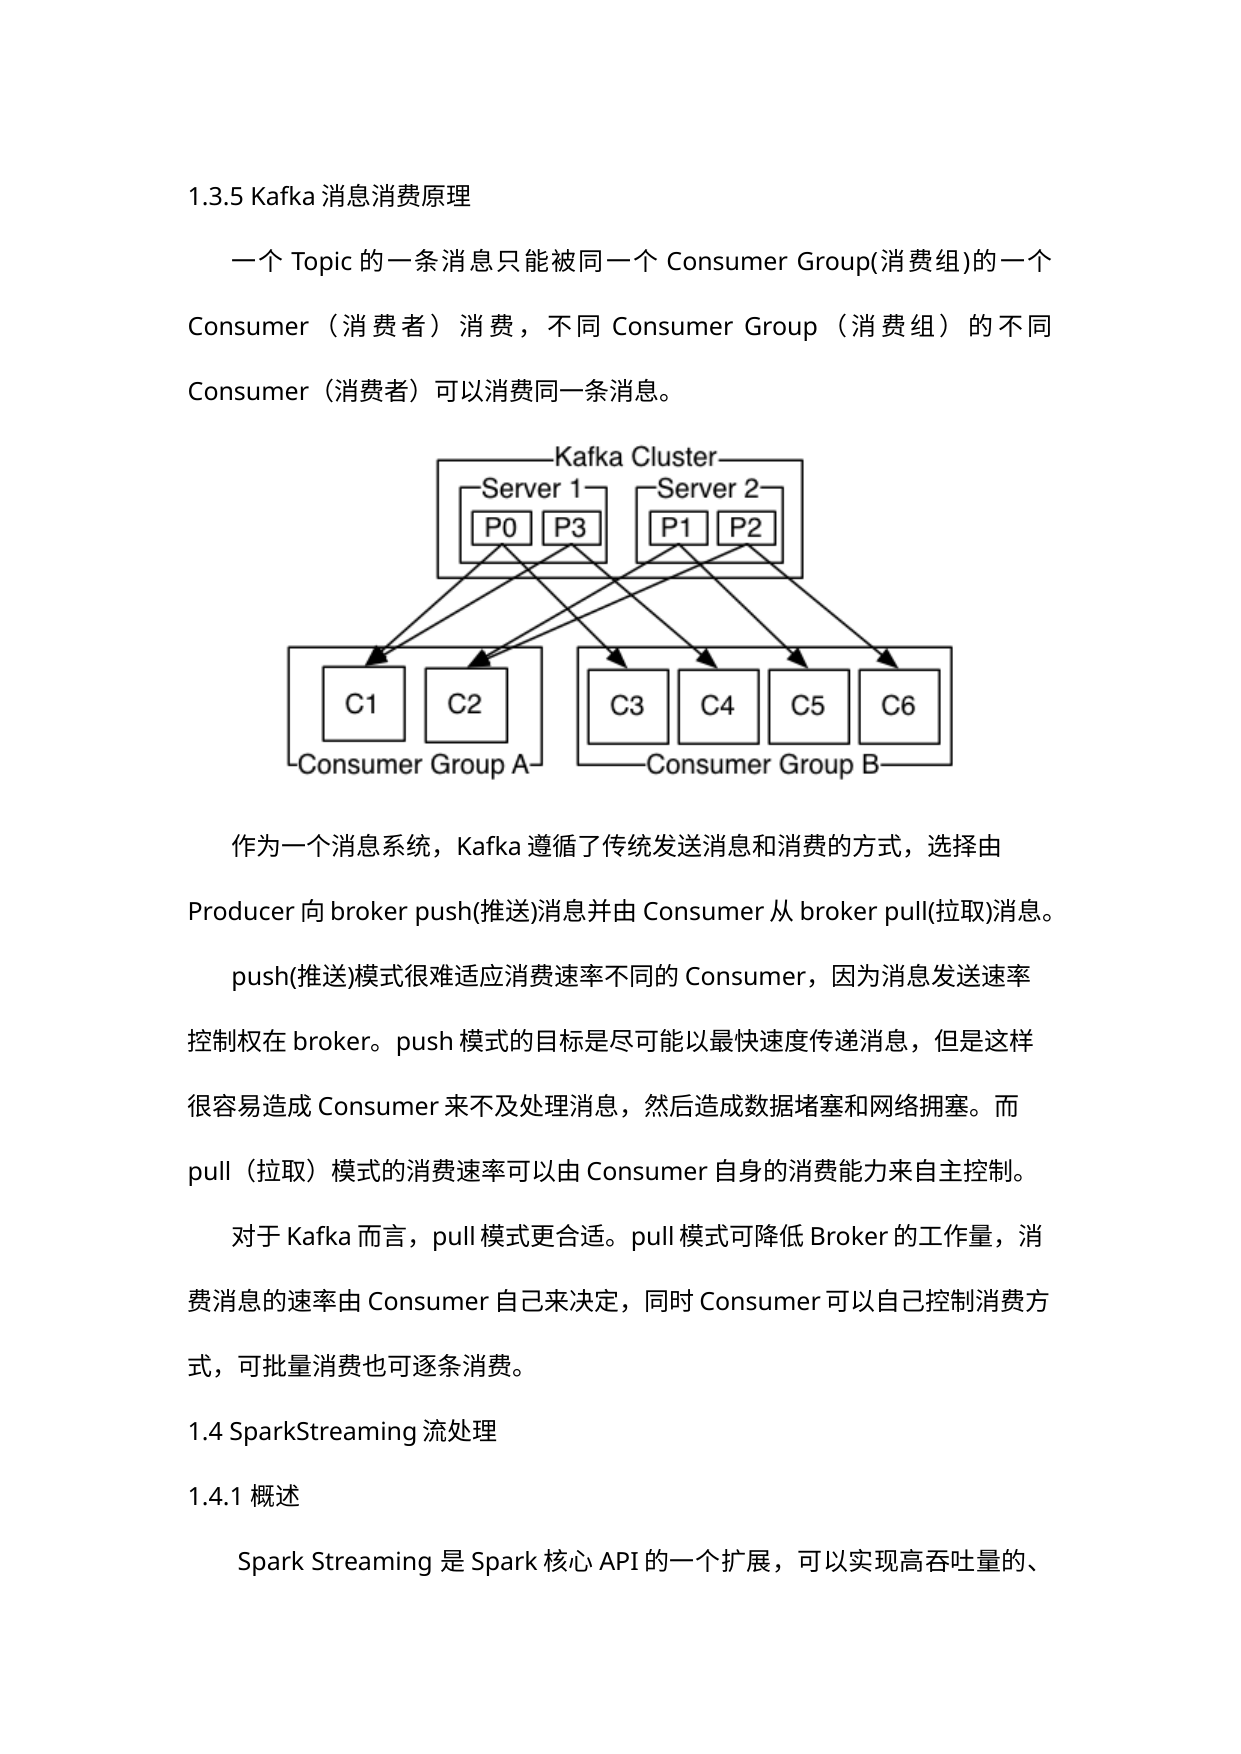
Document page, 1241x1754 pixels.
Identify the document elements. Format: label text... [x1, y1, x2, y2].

text 1.4.1 概述 [187, 1462, 1053, 1527]
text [187, 1527, 1053, 1592]
text 一个Topic的一条消息只能被同一个Consumer Group(消费组)的一个Consumer（消费者）消费，不同Consumer Group（消费组）的不同Consumer（消费者）可以消费同一条消息。 [187, 227, 1053, 422]
text 1.3.5 Kafka消息消费原理 [187, 162, 1053, 227]
text 作为一个消息系统，Kafka遵循了传统发送消息和消费的方式，选择由Producer向broker push(推送)消息并由Consumer从broker pull(拉取)消息。 [187, 812, 1053, 942]
text 对于Kafka而言，pull模式更合适。pull模式可降低Broker的工作量，消费消息的速率由Consumer自己来决定，同时Consumer可以自己控制消费方式，可批量消费也可逐条消费。 [187, 1202, 1053, 1397]
text 1.4 SparkStreaming流处理 [187, 1397, 1053, 1462]
text push(推送)模式很难适应消费速率不同的Consumer，因为消息发送速率控制权在broker。push模式的目标是尽可能以最快速度传递消息，但是这样很容易造成Consumer来不及处理消息，然后造成数据堵塞和网络拥塞。而pull（拉取）模式的消费速率可以由Consumer自身的消费能力来自主控制。 [187, 942, 1053, 1202]
picture [263, 422, 977, 801]
